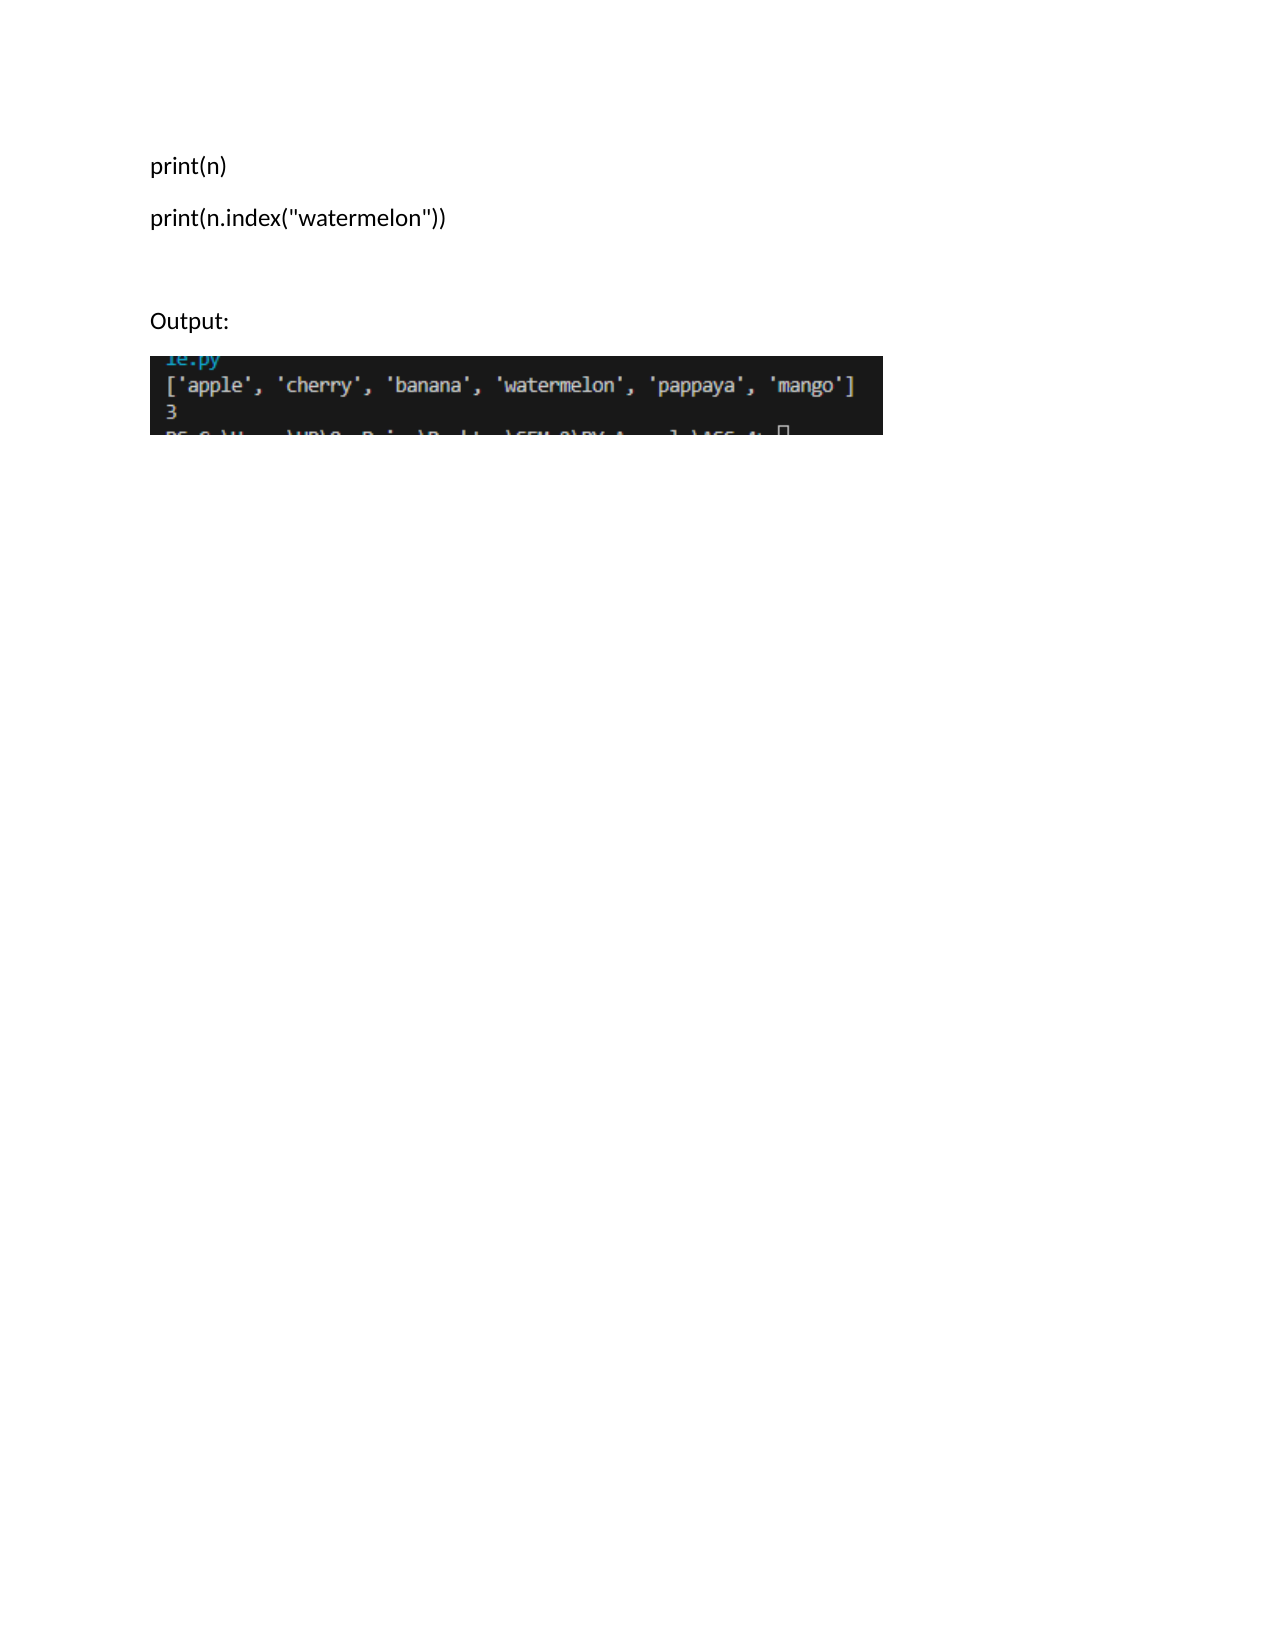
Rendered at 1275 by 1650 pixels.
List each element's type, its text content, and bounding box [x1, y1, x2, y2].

text Output: [150, 305, 1125, 336]
picture [150, 356, 883, 435]
text print(n) [150, 150, 1125, 181]
text print(n.index("watermelon")) [150, 202, 1125, 232]
